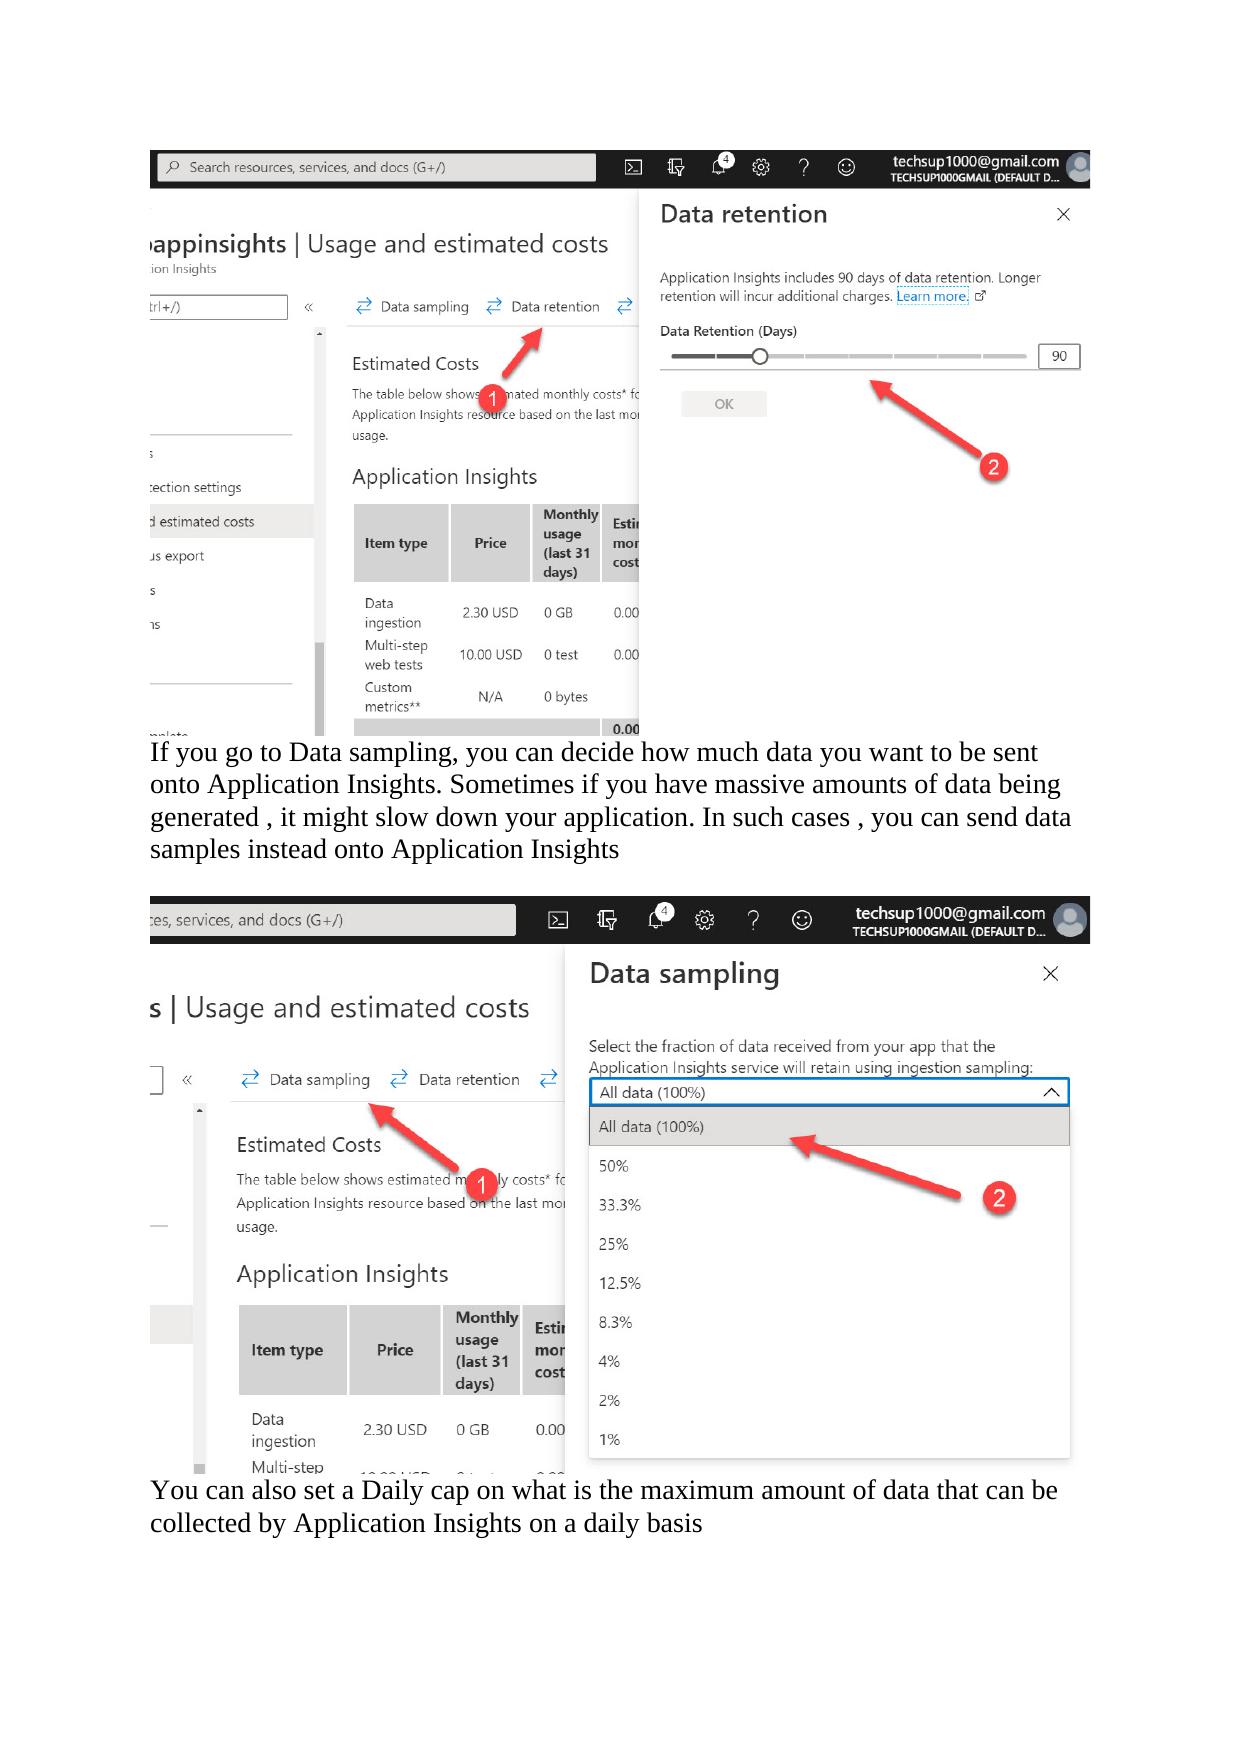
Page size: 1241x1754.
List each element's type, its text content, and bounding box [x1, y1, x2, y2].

text If you go to Data sampling, you can decide how much data you want to be sent onto Application Insights. Sometimes if you have massive amounts of data being generated , it might slow down your application. In such cases , you can send data samples instead onto Application Insights [150, 736, 1090, 865]
text You can also set a Daily cap on what is the maximum amount of data that can be collected by Application Insights on a daily basis [150, 1474, 1090, 1538]
picture [150, 150, 1091, 736]
picture [150, 896, 1091, 1474]
